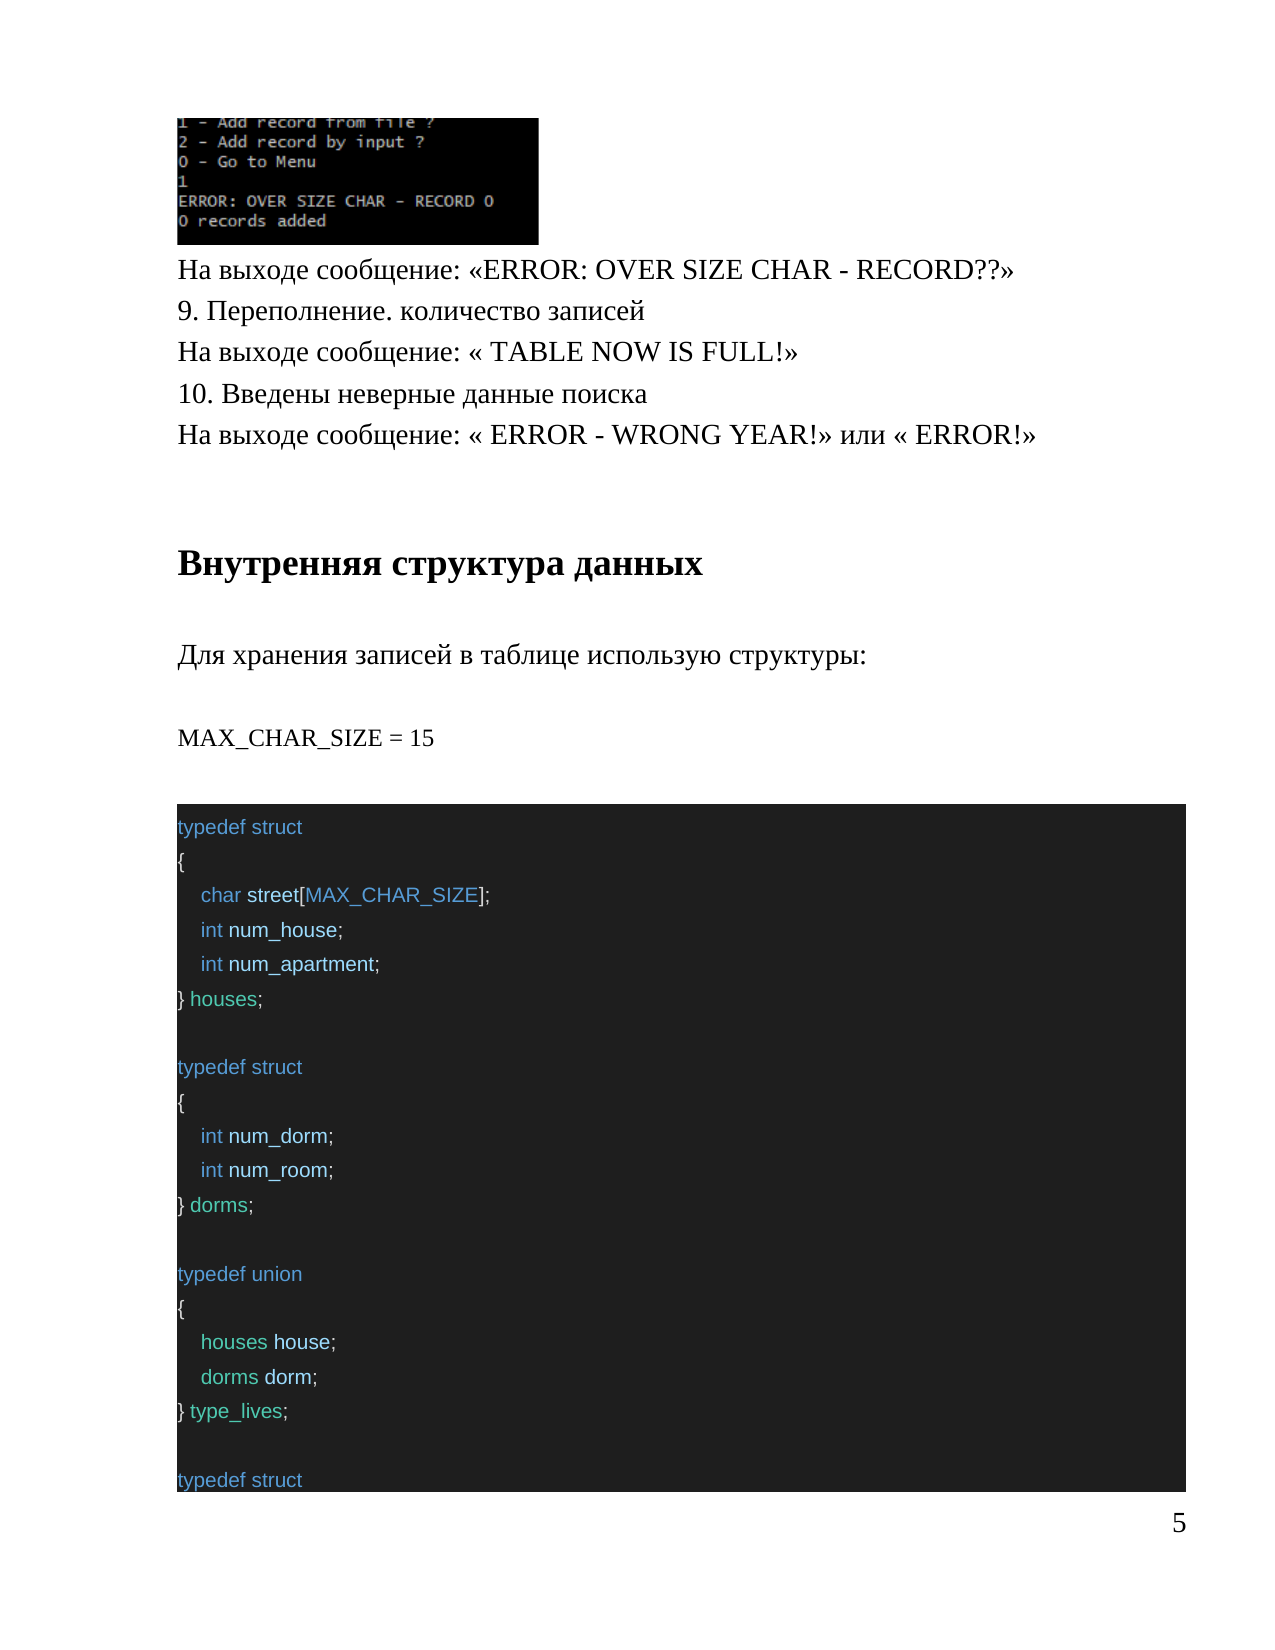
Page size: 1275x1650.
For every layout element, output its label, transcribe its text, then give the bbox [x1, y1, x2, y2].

text Для хранения записей в таблице использую структуры: [177, 637, 1186, 670]
text На выходе сообщение: « TABLE NOW IS FULL!» [177, 334, 1186, 368]
text MAX_CHAR_SIZE = 15 [177, 723, 1186, 752]
text int num_house; [177, 907, 1186, 942]
picture [177, 118, 539, 245]
text int num_dorm; [177, 1113, 1186, 1148]
text Внутренняя структура данных [177, 540, 1186, 583]
text { [177, 838, 1186, 873]
text } houses; [177, 976, 1186, 1010]
text typedef struct [177, 1045, 1186, 1079]
text houses house; [177, 1320, 1186, 1354]
text typedef union [177, 1251, 1186, 1285]
text } type_lives; [177, 1388, 1186, 1423]
text int num_apartment; [177, 942, 1186, 976]
text } dorms; [177, 1182, 1186, 1217]
text { [177, 1079, 1186, 1113]
text typedef struct [177, 1457, 1186, 1492]
text На выходе сообщение: «ERROR: OVER SIZE CHAR - RECORD??» [177, 252, 1186, 286]
text char street[MAX_CHAR_SIZE]; [177, 873, 1186, 907]
text int num_room; [177, 1148, 1186, 1182]
text На выходе сообщение: « ERROR - WRONG YEAR!» или « ERROR!» [177, 417, 1186, 450]
text 10. Введены неверные данные поиска [177, 376, 1186, 409]
text 9. Переполнение. количество записей [177, 293, 1186, 327]
text { [177, 1285, 1186, 1320]
text typedef struct [177, 804, 1186, 838]
text dorms dorm; [177, 1354, 1186, 1388]
